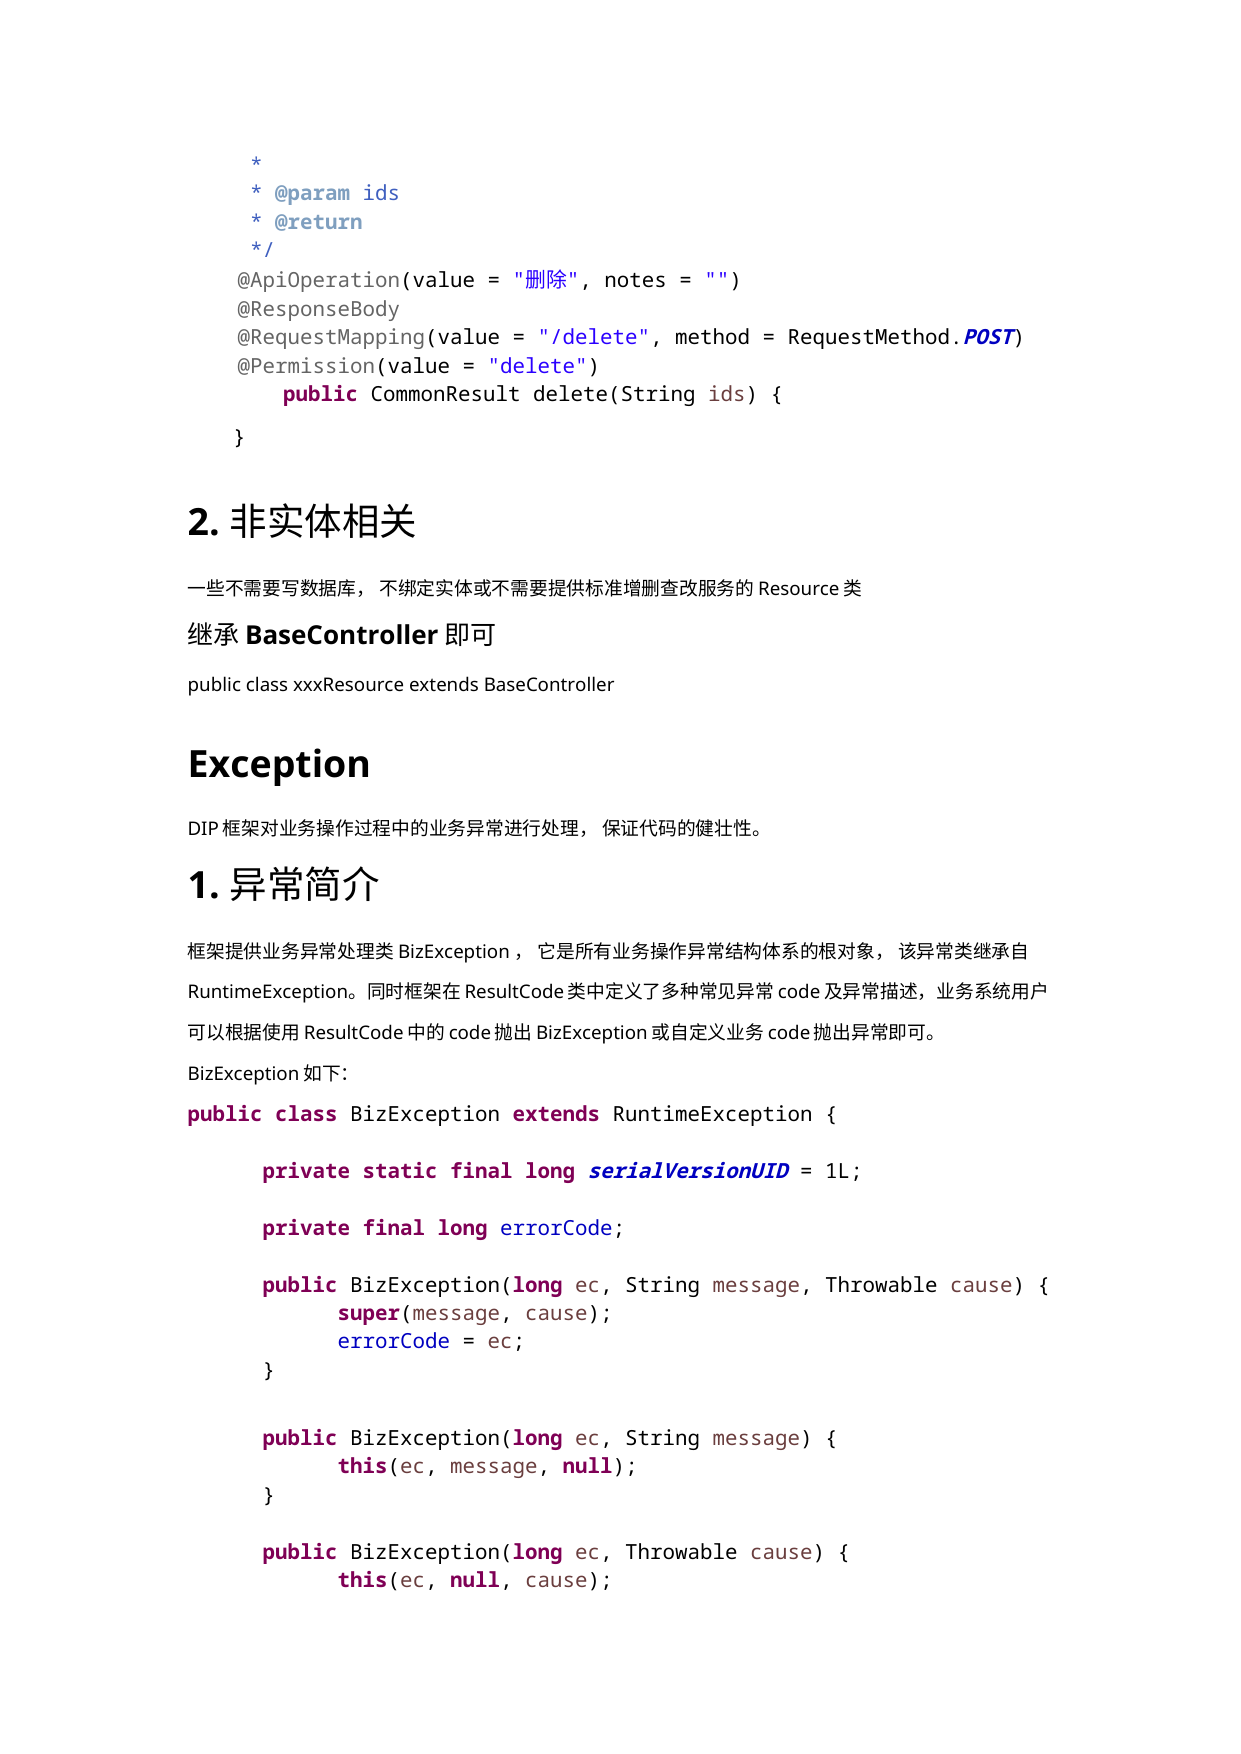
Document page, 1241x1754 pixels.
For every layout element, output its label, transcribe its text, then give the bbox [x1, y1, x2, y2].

text } [187, 422, 1053, 450]
text 继承BaseController即可 [187, 614, 1053, 652]
text public class xxxResource extends BaseController [187, 671, 1053, 697]
text @ResponseBody [187, 294, 1053, 322]
text errorCode = ec; [187, 1327, 1053, 1355]
text private final long errorCode; [187, 1213, 1053, 1241]
text 2. 非实体相关 [187, 492, 1053, 547]
text public BizException(long ec, String message) { [187, 1423, 1053, 1452]
text super(message, cause); [187, 1298, 1053, 1327]
text */ [187, 235, 1053, 264]
text BizException如下： [187, 1058, 1053, 1086]
text @Permission(value = "delete") [187, 351, 1053, 379]
text public BizException(long ec, Throwable cause) { [187, 1537, 1053, 1565]
text * @return [187, 207, 1053, 235]
text 1. 异常简介 [187, 854, 1053, 909]
text private static final long serialVersionUID = 1L; [187, 1156, 1053, 1184]
text DIP框架对业务操作过程中的业务异常进行处理， 保证代码的健壮性。 [187, 814, 1053, 841]
text public BizException(long ec, String message, Throwable cause) { [187, 1270, 1053, 1298]
text @ApiOperation(value = "删除", notes = "") [187, 264, 1053, 294]
text } [187, 1480, 1053, 1508]
text } [187, 1355, 1053, 1383]
text public CommonResult delete(String ids) { [187, 379, 1053, 408]
text @RequestMapping(value = "/delete", method = RequestMethod.POST) [187, 322, 1053, 351]
text Exception [187, 737, 1053, 788]
text 一些不需要写数据库， 不绑定实体或不需要提供标准增删查改服务的Resource类 [187, 574, 1053, 601]
text 框架提供业务异常处理类 BizException ， 它是所有业务操作异常结构体系的根对象， 该异常类继承自RuntimeException。同时框架在ResultCode类中定义了多种常见异常code及异常描述，业务系统用户可以根据使用ResultCode中的code抛出BizException或自定义业务code抛出异常即可。 [187, 936, 1053, 1045]
text this(ec, null, cause); [187, 1565, 1053, 1594]
text this(ec, message, null); [187, 1452, 1053, 1480]
text public class BizException extends RuntimeException { [187, 1099, 1053, 1128]
text * [187, 150, 1053, 178]
text * @param ids [187, 178, 1053, 207]
